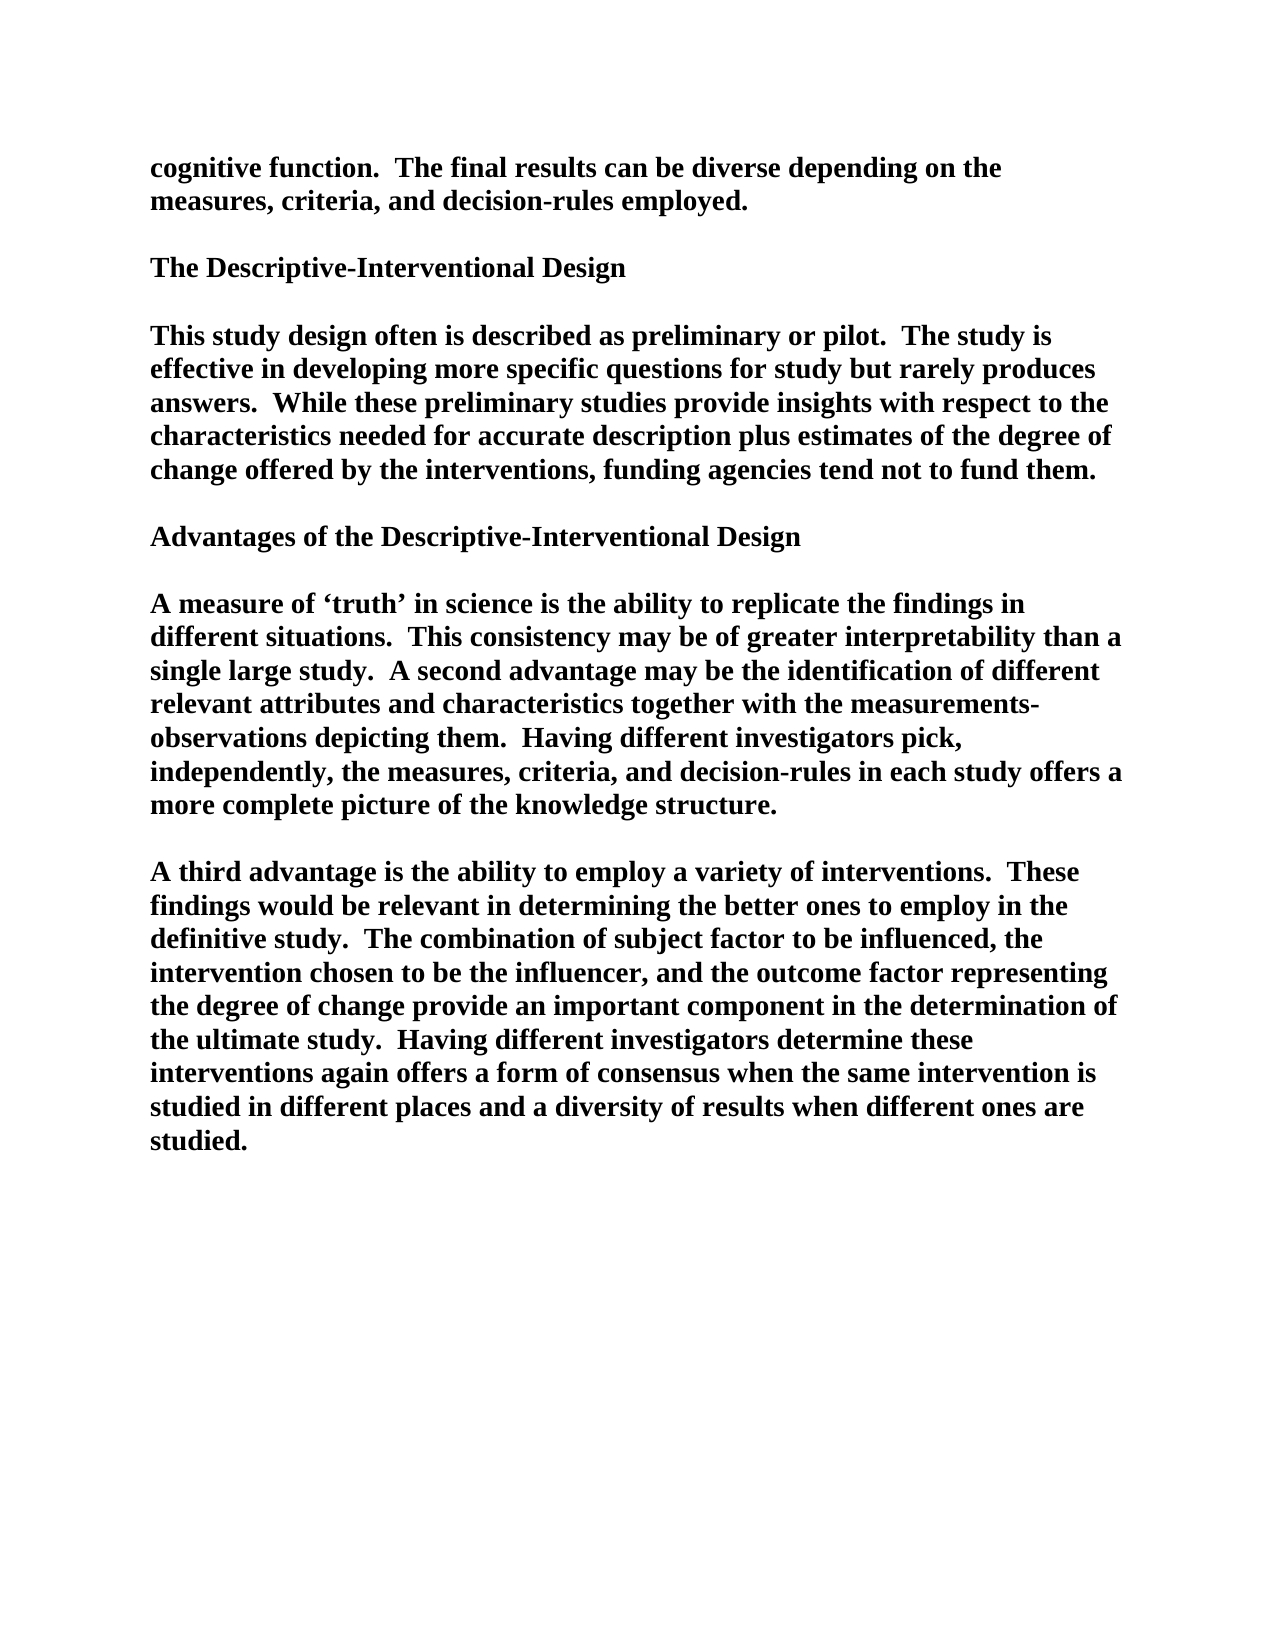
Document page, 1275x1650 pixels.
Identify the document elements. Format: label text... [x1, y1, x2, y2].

text Advantages of the Descriptive-Interventional Design [150, 519, 1125, 552]
text The Descriptive-Interventional Design [150, 251, 1125, 284]
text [150, 150, 1125, 217]
text A measure of ‘truth’ in science is the ability to replicate the findings in different situations. This consistency may be of greater interpretability than a single large study. A second advantage may be the identification of different relevant attributes and characteristics together with the measurements-observations depicting them. Having different investigators pick, independently, the measures, criteria, and decision-rules in each study offers a more complete picture of the knowledge structure. [150, 586, 1125, 821]
text This study design often is described as preliminary or pilot. The study is effective in developing more specific questions for study but rarely produces answers. While these preliminary studies provide insights with respect to the characteristics needed for accurate description plus estimates of the degree of change offered by the interventions, funding agencies tend not to fund them. [150, 318, 1125, 485]
text A third advantage is the ability to employ a variety of interventions. These findings would be relevant in determining the better ones to employ in the definitive study. The combination of subject factor to be influenced, the intervention chosen to be the influencer, and the outcome factor representing the degree of change provide an important component in the determination of the ultimate study. Having different investigators determine these interventions again offers a form of consensus when the same intervention is studied in different places and a diversity of results when different ones are studied. [150, 854, 1125, 1156]
